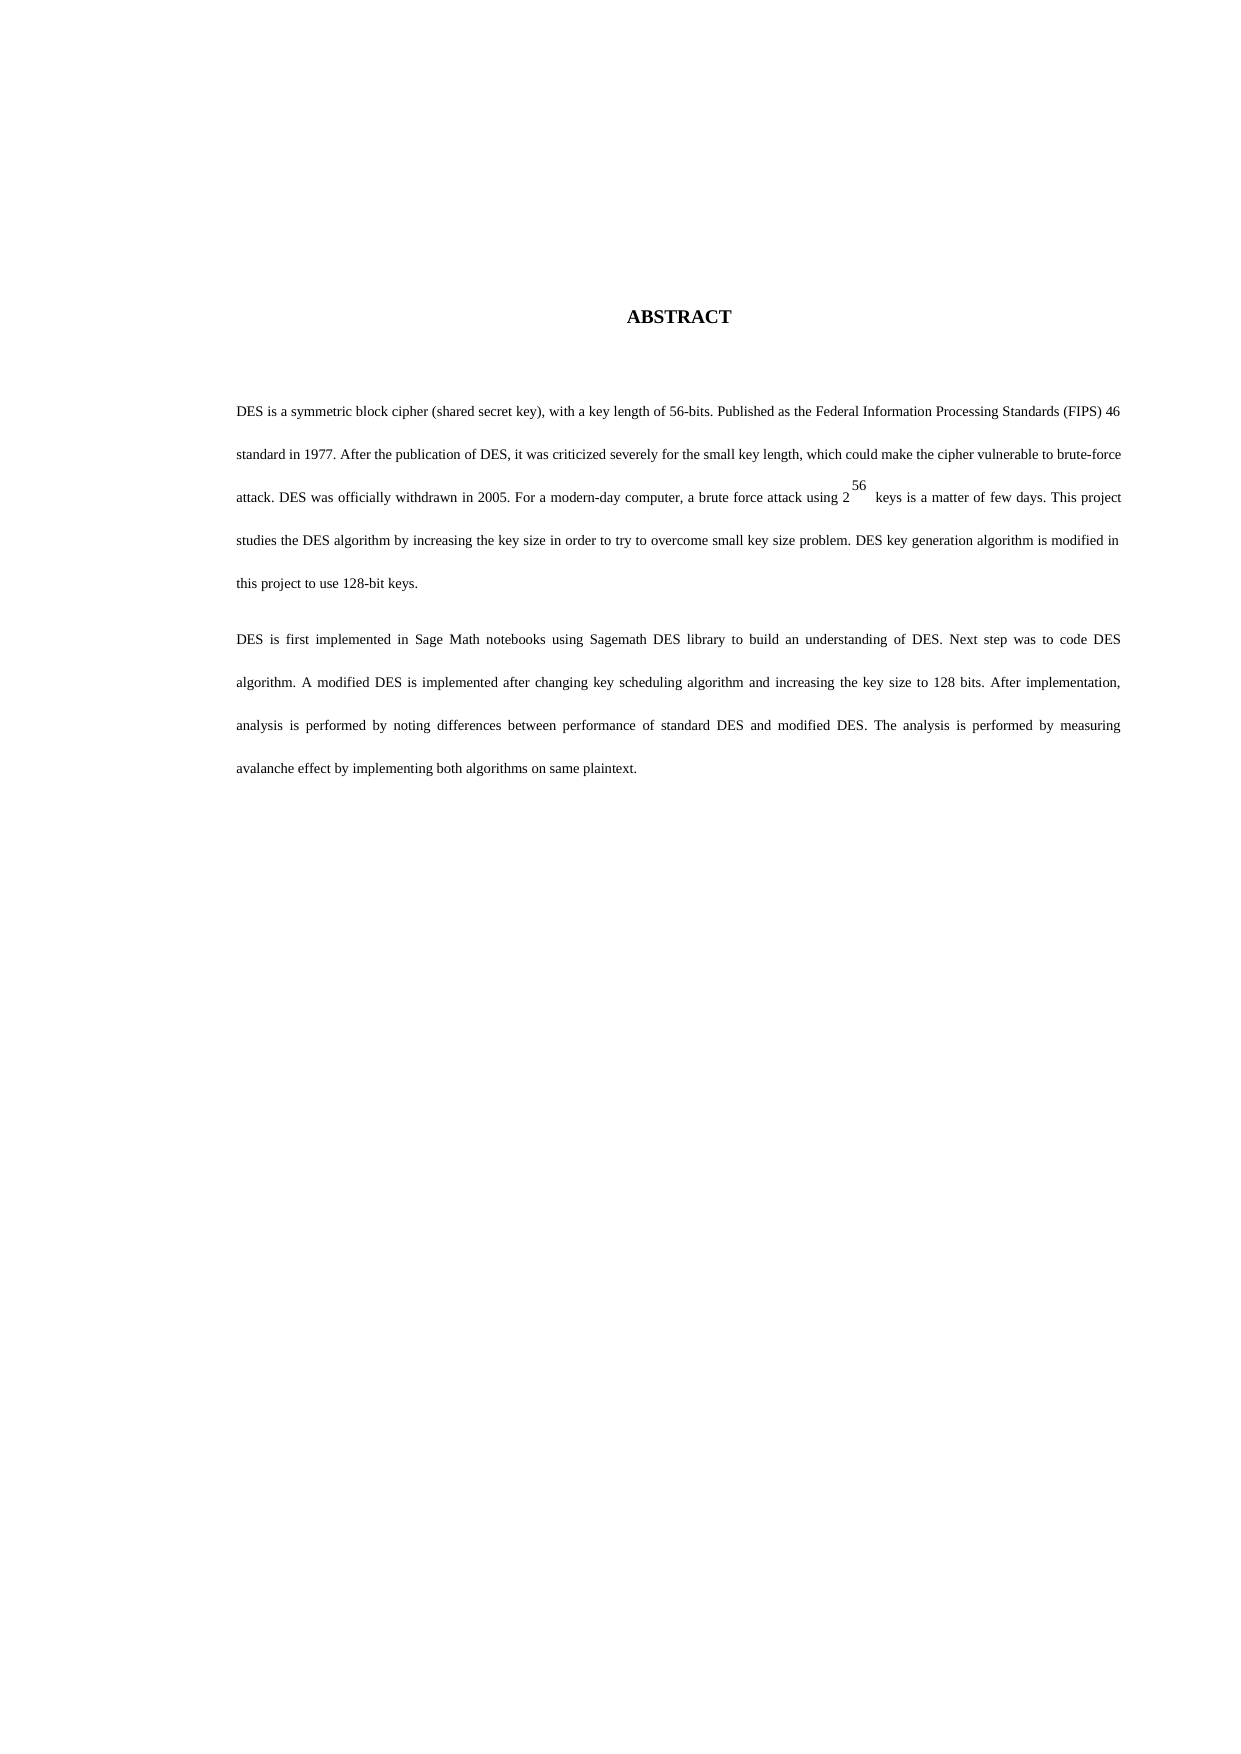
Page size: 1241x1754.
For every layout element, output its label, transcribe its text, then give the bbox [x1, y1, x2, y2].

text ABSTRACT [236, 290, 1122, 328]
text DES is first implemented in Sage Math notebooks using Sagemath DES library to build an understanding of DES. Next step was to code DES algorithm. A modified DES is implemented after changing key scheduling algorithm and increasing the key size to 128 bits. After implementation, analysis is performed by noting differences between performance of standard DES and modified DES. The analysis is performed by measuring avalanche effect by implementing both algorithms on same plaintext. [236, 619, 1122, 777]
text DES is a symmetric block cipher (shared secret key), with a key length of 56-bits. Published as the Federal Information Processing Standards (FIPS) 46 standard in 1977. After the publication of DES, it was criticized severely for the small key length, which could make the cipher vulnerable to brute-force attack. DES was officially withdrawn in 2005. For a modern-day computer, a brute force attack using 256 keys is a matter of few days. This project studies the DES algorithm by increasing the key size in order to try to overcome small key size problem. DES key generation algorithm is modified in this project to use 128-bit keys. [236, 391, 1122, 592]
